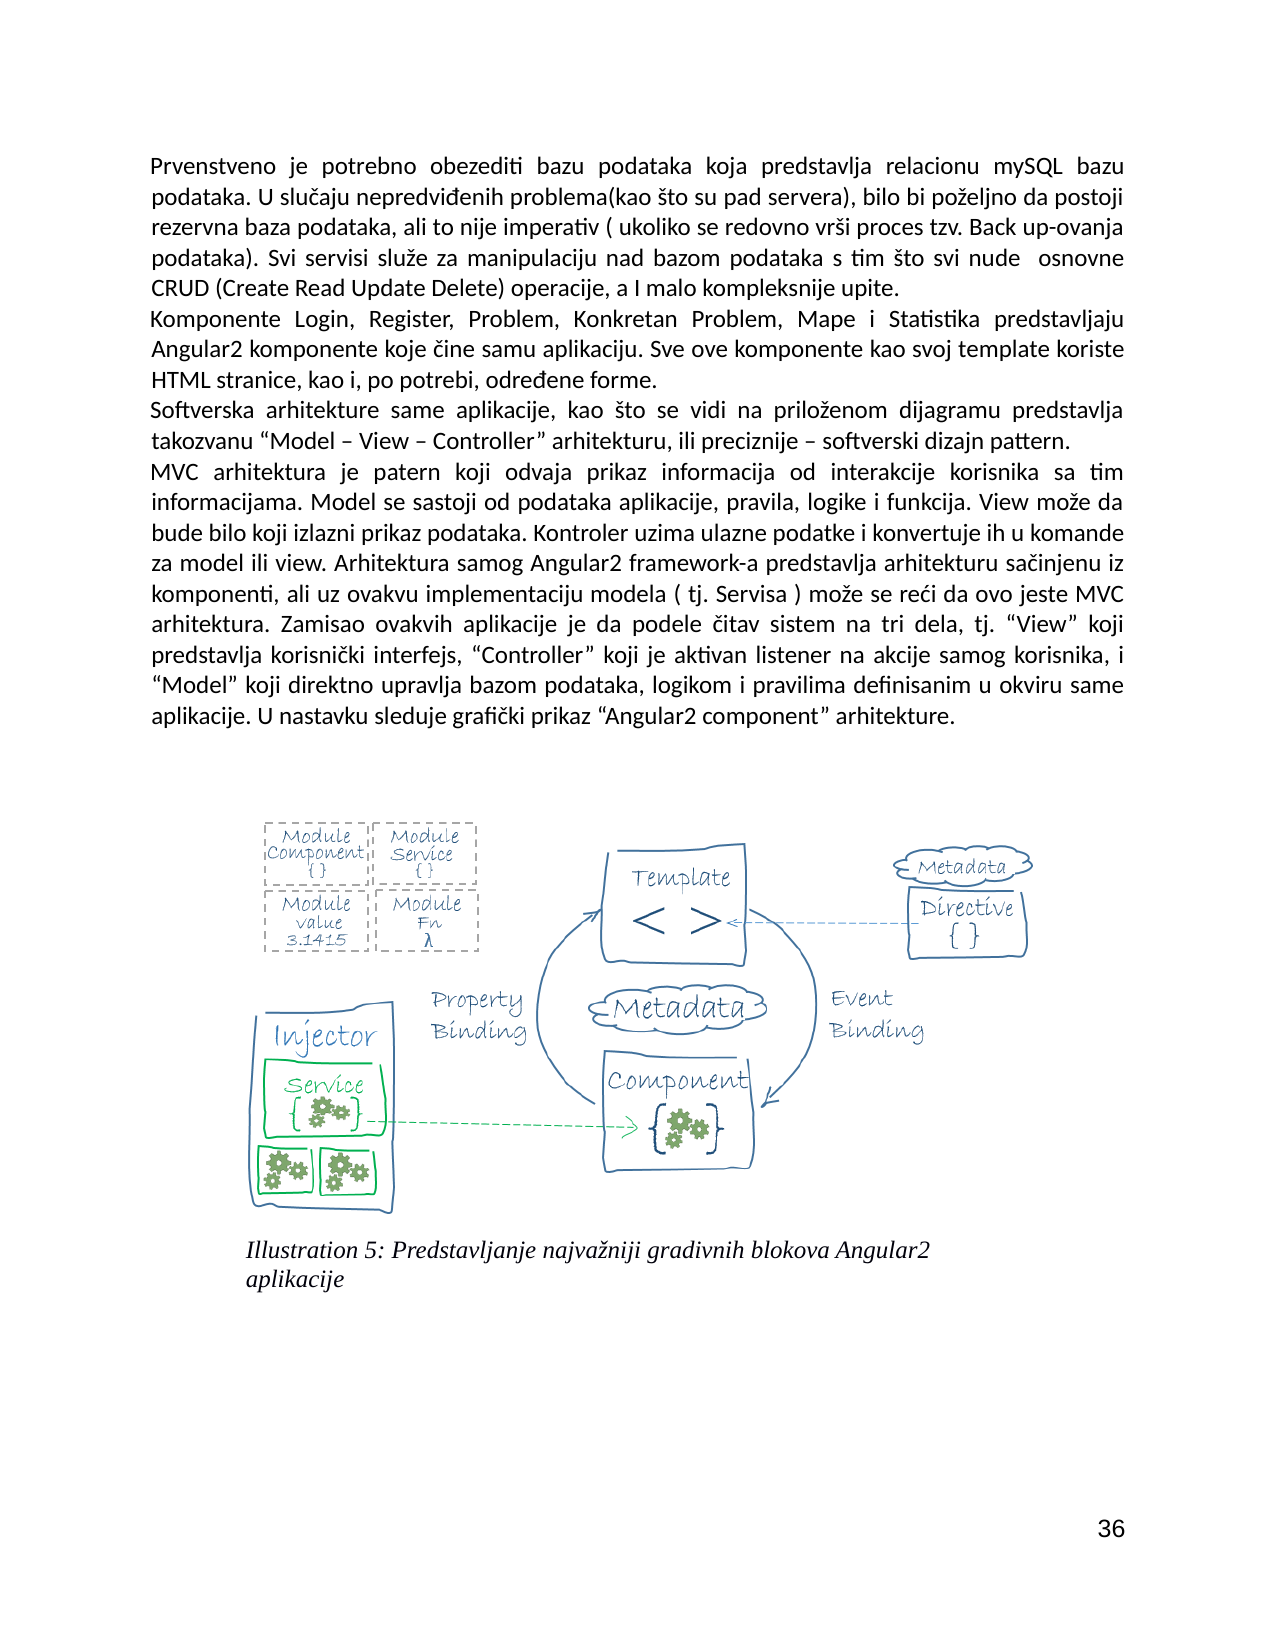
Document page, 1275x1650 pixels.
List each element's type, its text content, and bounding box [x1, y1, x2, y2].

text Komponente Login, Register, Problem, Konkretan Problem, Mape i Statistika predstavljaju Angular2 komponente koje čine samu aplikaciju. Sve ove komponente kao svoj template koriste HTML stranice, kao i, po potrebi, određene forme. [150, 303, 1125, 395]
picture [245, 812, 1035, 1223]
text Softverska arhitekture same aplikacije, kao što se vidi na priloženom dijagramu predstavlja takozvanu “Model – View – Controller” arhitekturu, ili preciznije – softverski dizajn pattern. [150, 395, 1125, 456]
text Prvenstveno je potrebno obezediti bazu podataka koja predstavlja relacionu mySQL bazu podataka. U slučaju nepredviđenih problema(kao što su pad servera), bilo bi poželjno da postoji rezervna baza podataka, ali to nije imperativ ( ukoliko se redovno vrši proces tzv. Back up-ovanja podataka). Svi servisi služe za manipulaciju nad bazom podataka s tim što svi nude osnovne CRUD (Create Read Update Delete) operacije, a I malo kompleksnije upite. [150, 151, 1125, 303]
text MVC arhitektura je patern koji odvaja prikaz informacija od interakcije korisnika sa tim informacijama. Model se sastoji od podataka aplikacije, pravila, logike i funkcija. View može da bude bilo koji izlazni prikaz podataka. Kontroler uzima ulazne podatke i konvertuje ih u komande za model ili view. Arhitektura samog Angular2 framework-a predstavlja arhitekturu sačinjenu iz komponenti, ali uz ovakvu implementaciju modela ( tj. Servisa ) može se reći da ovo jeste MVC arhitektura. Zamisao ovakvih aplikacije je da podele čitav sistem na tri dela, tj. “View” koji predstavlja korisnički interfejs, “Controller” koji je aktivan listener na akcije samog korisnika, i “Model” koji direktno upravlja bazom podataka, logikom i pravilima definisanim u okviru same aplikacije. U nastavku sleduje grafički prikaz “Angular2 component” arhitekture. [150, 456, 1125, 730]
